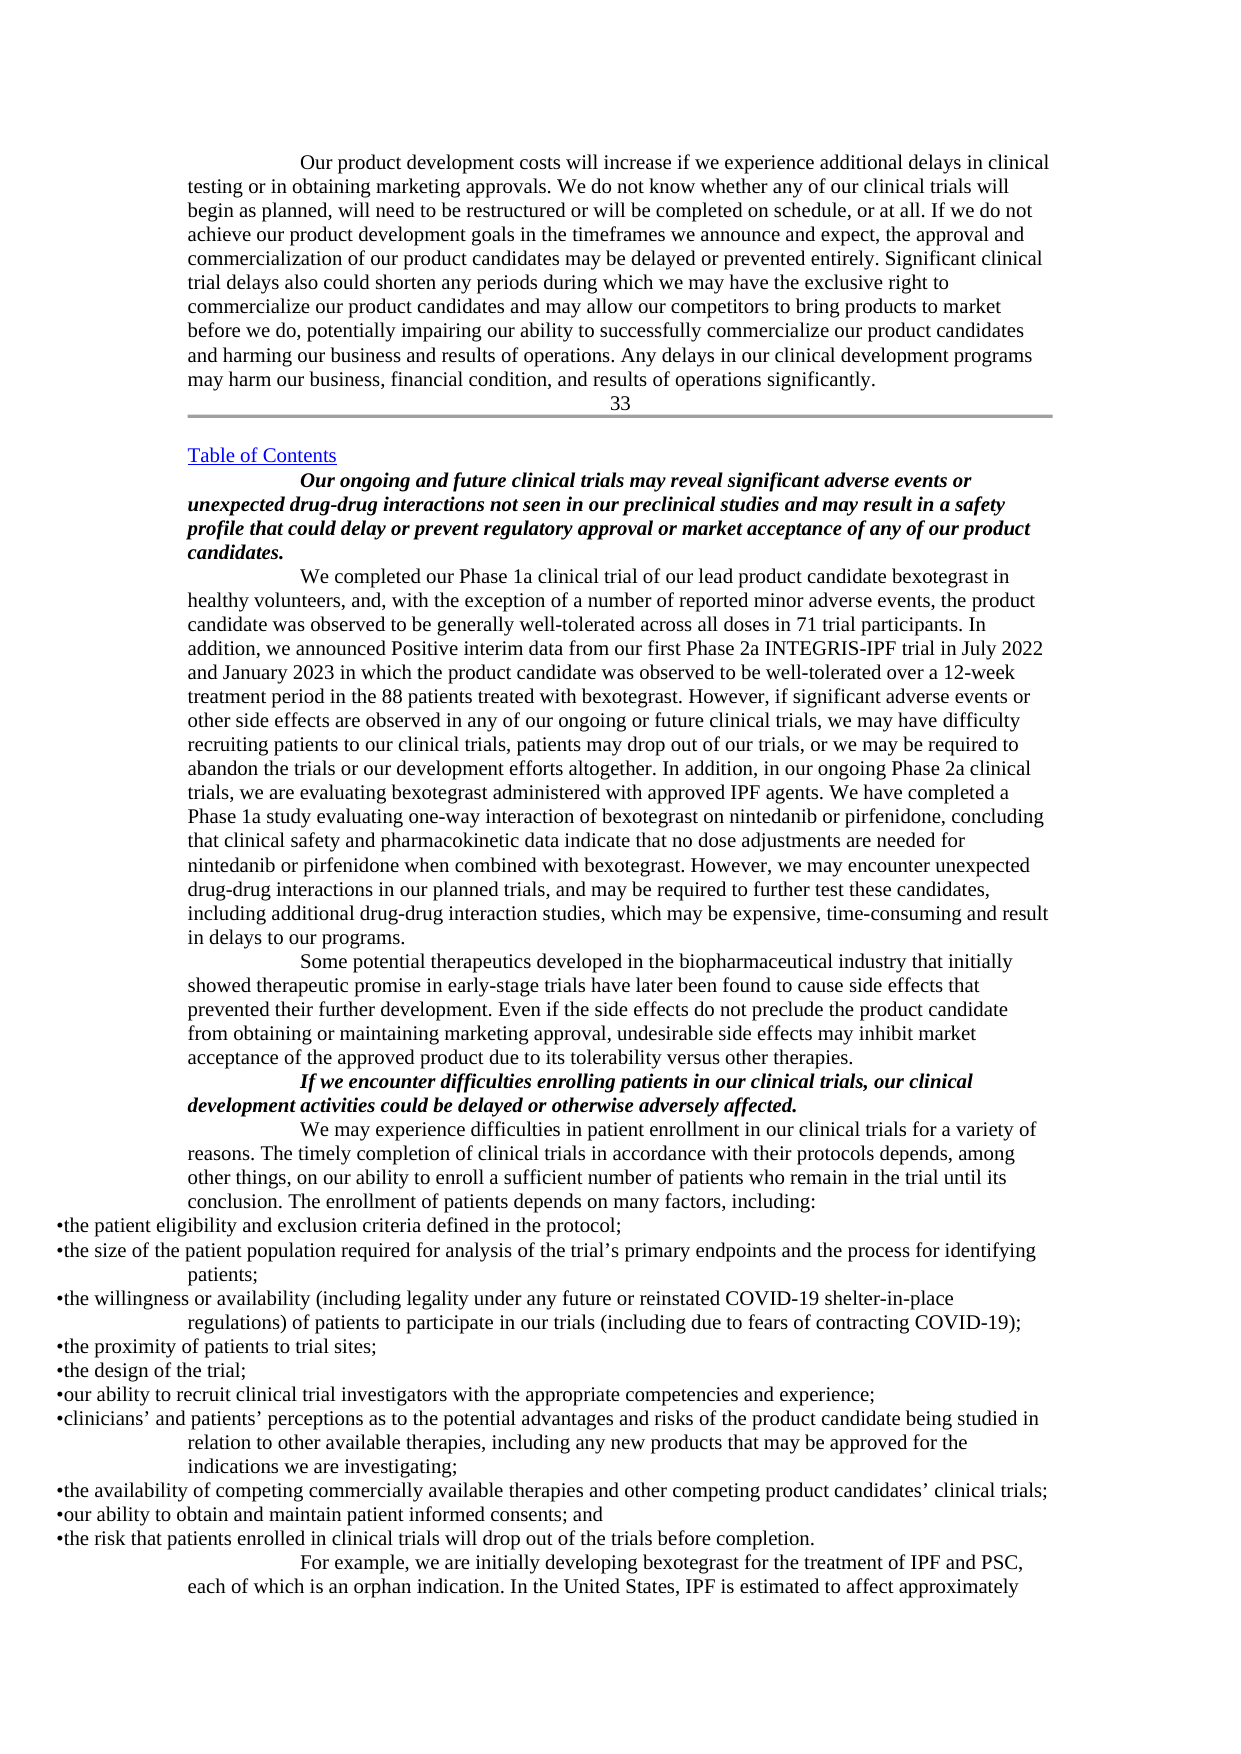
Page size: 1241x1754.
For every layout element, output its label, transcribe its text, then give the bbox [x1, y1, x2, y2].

text Table of Contents [187, 443, 1053, 467]
text •the risk that patients enrolled in clinical trials will drop out of the trials before completion. [56, 1526, 1053, 1550]
text •the patient eligibility and exclusion criteria defined in the protocol; [56, 1213, 1053, 1237]
text Some potential therapeutics developed in the biopharmaceutical industry that initially showed therapeutic promise in early-stage trials have later been found to cause side effects that prevented their further development. Even if the side effects do not preclude the product candidate from obtaining or maintaining marketing approval, undesirable side effects may inhibit market acceptance of the approved product due to its tolerability versus other therapies. [187, 949, 1053, 1069]
text •our ability to recruit clinical trial investigators with the appropriate competencies and experience; [56, 1382, 1053, 1406]
text •clinicians’ and patients’ perceptions as to the potential advantages and risks of the product candidate being studied in relation to other available therapies, including any new products that may be approved for the indications we are investigating; [56, 1406, 1053, 1478]
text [187, 1550, 1053, 1598]
text •the size of the patient population required for analysis of the trial’s primary endpoints and the process for identifying patients; [56, 1237, 1053, 1286]
text •the design of the trial; [56, 1358, 1053, 1382]
text We may experience difficulties in patient enrollment in our clinical trials for a variety of reasons. The timely completion of clinical trials in accordance with their protocols depends, among other things, on our ability to enroll a sufficient number of patients who remain in the trial until its conclusion. The enrollment of patients depends on many factors, including: [187, 1117, 1053, 1213]
text We completed our Phase 1a clinical trial of our lead product candidate bexotegrast in healthy volunteers, and, with the exception of a number of reported minor adverse events, the product candidate was observed to be generally well-tolerated across all doses in 71 trial participants. In addition, we announced Positive interim data from our first Phase 2a INTEGRIS-IPF trial in July 2022 and January 2023 in which the product candidate was observed to be well-tolerated over a 12-week treatment period in the 88 patients treated with bexotegrast. However, if significant adverse events or other side effects are observed in any of our ongoing or future clinical trials, we may have difficulty recruiting patients to our clinical trials, patients may drop out of our trials, or we may be required to abandon the trials or our development efforts altogether. In addition, in our ongoing Phase 2a clinical trials, we are evaluating bexotegrast administered with approved IPF agents. We have completed a Phase 1a study evaluating one-way interaction of bexotegrast on nintedanib or pirfenidone, concluding that clinical safety and pharmacokinetic data indicate that no dose adjustments are needed for nintedanib or pirfenidone when combined with bexotegrast. However, we may encounter unexpected drug-drug interactions in our planned trials, and may be required to further test these candidates, including additional drug-drug interaction studies, which may be expensive, time-consuming and result in delays to our programs. [187, 564, 1053, 949]
text Our product development costs will increase if we experience additional delays in clinical testing or in obtaining marketing approvals. We do not know whether any of our clinical trials will begin as planned, will need to be restructured or will be completed on schedule, or at all. If we do not achieve our product development goals in the timeframes we announce and expect, the approval and commercialization of our product candidates may be delayed or prevented entirely. Significant clinical trial delays also could shorten any periods during which we may have the exclusive right to commercialize our product candidates and may allow our competitors to bring products to market before we do, potentially impairing our ability to successfully commercialize our product candidates and harming our business and results of operations. Any delays in our clinical development programs may harm our business, financial condition, and results of operations significantly. [187, 150, 1053, 391]
text 33 [187, 391, 1053, 414]
text Our ongoing and future clinical trials may reveal significant adverse events or unexpected drug-drug interactions not seen in our preclinical studies and may result in a safety profile that could delay or prevent regulatory approval or market acceptance of any of our product candidates. [187, 467, 1053, 564]
text •our ability to obtain and maintain patient informed consents; and [56, 1502, 1053, 1526]
text •the availability of competing commercially available therapies and other competing product candidates’ clinical trials; [56, 1478, 1053, 1502]
text If we encounter difficulties enrolling patients in our clinical trials, our clinical development activities could be delayed or otherwise adversely affected. [187, 1069, 1053, 1117]
text •the proximity of patients to trial sites; [56, 1334, 1053, 1358]
text •the willingness or availability (including legality under any future or reinstated COVID-19 shelter-in-place regulations) of patients to participate in our trials (including due to fears of contracting COVID-19); [56, 1286, 1053, 1334]
